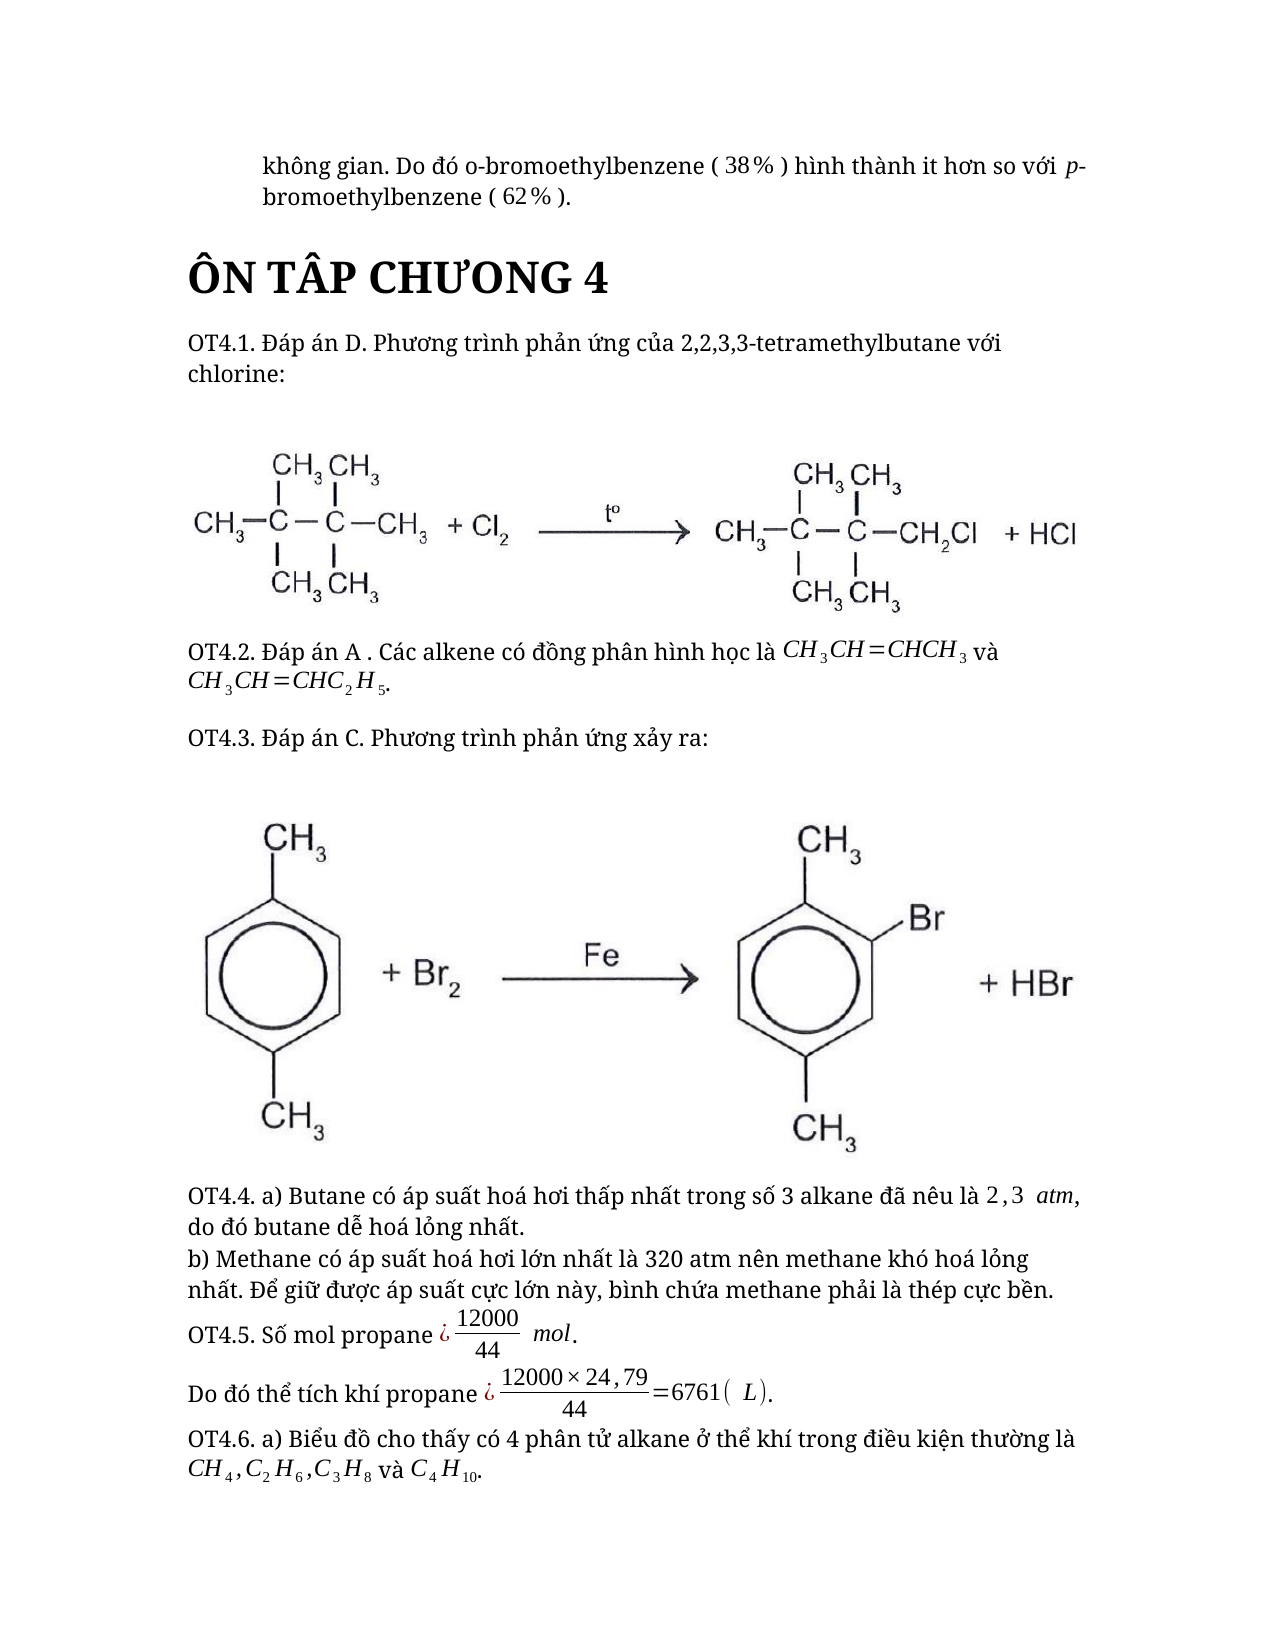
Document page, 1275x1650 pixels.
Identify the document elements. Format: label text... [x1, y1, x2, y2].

text OT4.2. Đáp án A . Các alkene có đồng phân hình học là và . [187, 636, 1087, 698]
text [187, 1180, 1087, 1486]
picture [187, 443, 1088, 624]
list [225, 150, 1087, 212]
text OT4.1. Đáp án D. Phương trình phản ứng của 2,2,3,3-tetramethylbutane với chlorine: [187, 327, 1087, 420]
text OT4.3. Đáp án C. Phương trình phản ứng xảy ra: [187, 721, 1087, 784]
text ÔN TÂP CHƯONG 4 [187, 247, 1087, 306]
picture [187, 806, 1088, 1168]
